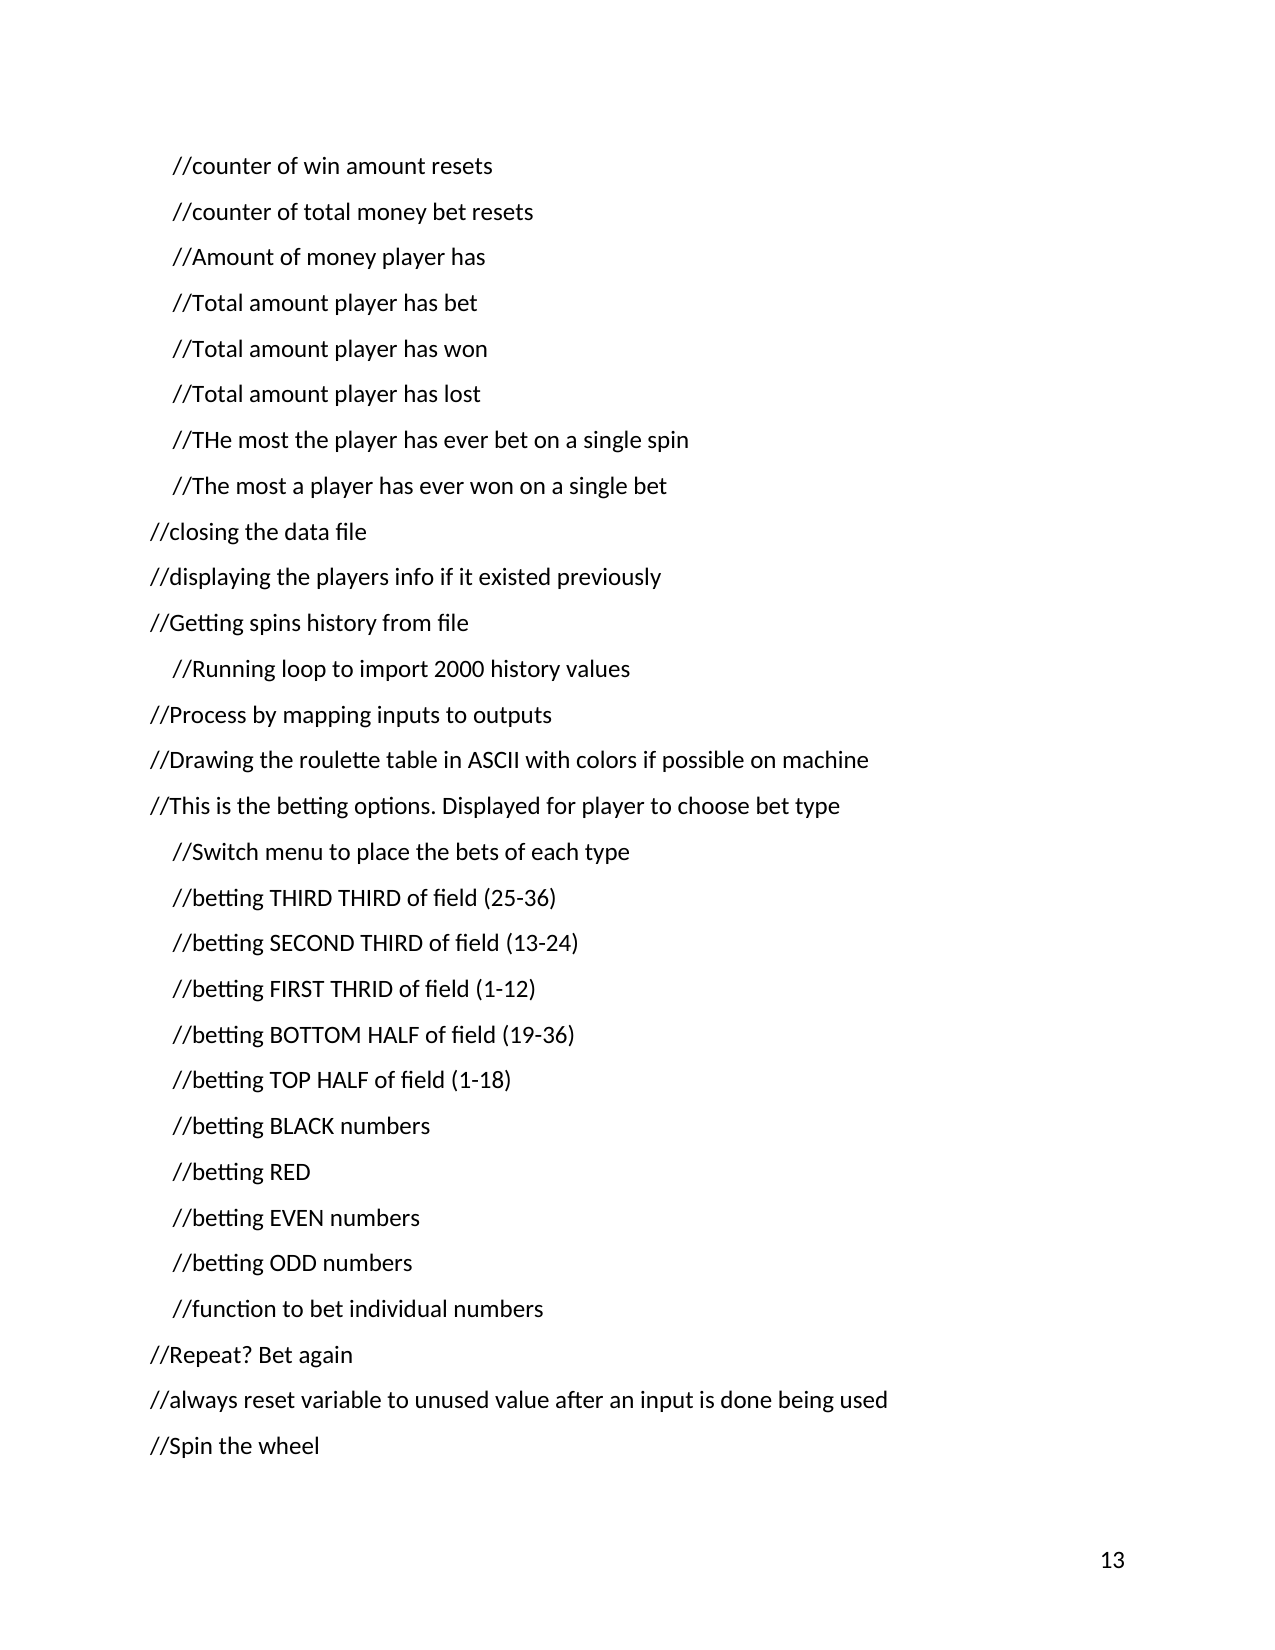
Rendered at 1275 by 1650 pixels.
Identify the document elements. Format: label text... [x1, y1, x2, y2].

text //Spin the wheel [150, 1430, 1125, 1461]
text //betting BOTTOM HALF of field (19-36) [150, 1019, 1125, 1049]
text //Running loop to import 2000 history values [150, 653, 1125, 683]
text //closing the data file [150, 516, 1125, 546]
text //betting FIRST THRID of field (1-12) [150, 973, 1125, 1004]
text //This is the betting options. Displayed for player to choose bet type [150, 790, 1125, 821]
text //Repeat? Bet again [150, 1339, 1125, 1369]
text //betting ODD numbers [150, 1247, 1125, 1278]
text //betting BLACK numbers [150, 1110, 1125, 1141]
text //Process by mapping inputs to outputs [150, 699, 1125, 729]
text //betting EVEN numbers [150, 1202, 1125, 1232]
text //Amount of money player has [150, 241, 1125, 272]
text //always reset variable to unused value after an input is done being used [150, 1385, 1125, 1415]
text //Total amount player has bet [150, 287, 1125, 318]
text //Getting spins history from file [150, 607, 1125, 638]
text //counter of total money bet resets [150, 196, 1125, 226]
text //betting THIRD THIRD of field (25-36) [150, 882, 1125, 912]
text //counter of win amount resets [150, 150, 1125, 181]
text //Total amount player has won [150, 333, 1125, 363]
text //betting RED [150, 1156, 1125, 1187]
text //betting SECOND THIRD of field (13-24) [150, 927, 1125, 958]
text //THe most the player has ever bet on a single spin [150, 424, 1125, 455]
text //Total amount player has lost [150, 379, 1125, 409]
text //function to bet individual numbers [150, 1293, 1125, 1324]
text //Switch menu to place the bets of each type [150, 836, 1125, 866]
text //The most a player has ever won on a single bet [150, 470, 1125, 501]
text //Drawing the roulette table in ASCII with colors if possible on machine [150, 744, 1125, 775]
text //betting TOP HALF of field (1-18) [150, 1064, 1125, 1095]
text //displaying the players info if it existed previously [150, 562, 1125, 592]
